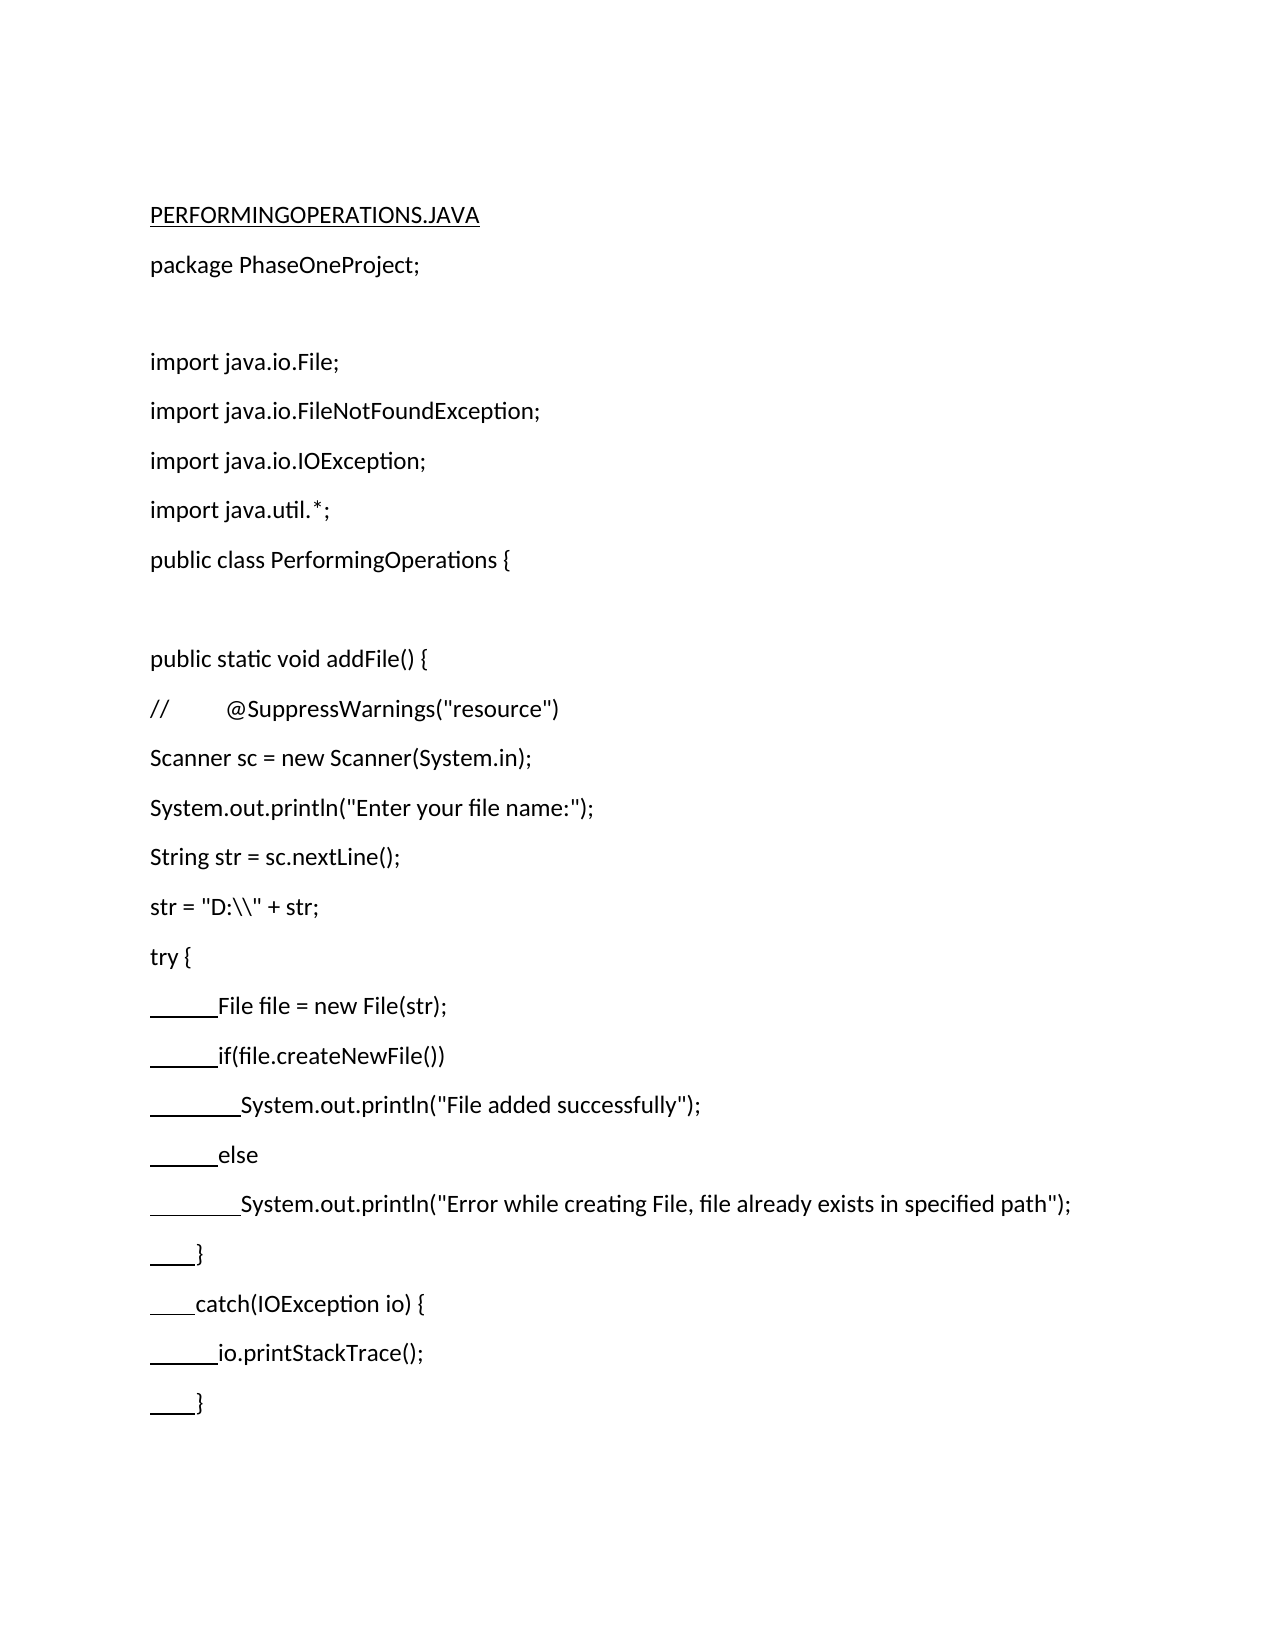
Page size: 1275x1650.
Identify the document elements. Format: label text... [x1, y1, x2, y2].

text str = "D:\\" + str; [150, 891, 1125, 922]
text io.printStackTrace(); [150, 1337, 1125, 1368]
text import java.io.IOException; [150, 445, 1125, 475]
text public static void addFile() { [150, 643, 1125, 674]
text public class PerformingOperations { [150, 544, 1125, 574]
text System.out.println("Error while creating File, file already exists in specified path"); [150, 1188, 1125, 1219]
text PERFORMINGOPERATIONS.JAVA [150, 199, 1125, 230]
text Scanner sc = new Scanner(System.in); [150, 742, 1125, 773]
text System.out.println("File added successfully"); [150, 1089, 1125, 1120]
text File file = new File(str); [150, 990, 1125, 1021]
text import java.io.File; [150, 346, 1125, 376]
text else [150, 1139, 1125, 1169]
text } [150, 1238, 1125, 1269]
text System.out.println("Enter your file name:"); [150, 792, 1125, 822]
text String str = sc.nextLine(); [150, 841, 1125, 872]
text try { [150, 941, 1125, 971]
text if(file.createNewFile()) [150, 1040, 1125, 1070]
text package PhaseOneProject; [150, 249, 1125, 280]
text catch(IOException io) { [150, 1288, 1125, 1318]
text } [150, 1387, 1125, 1417]
text import java.io.FileNotFoundException; [150, 395, 1125, 426]
text import java.util.*; [150, 494, 1125, 525]
text // @SuppressWarnings("resource") [150, 693, 1125, 723]
